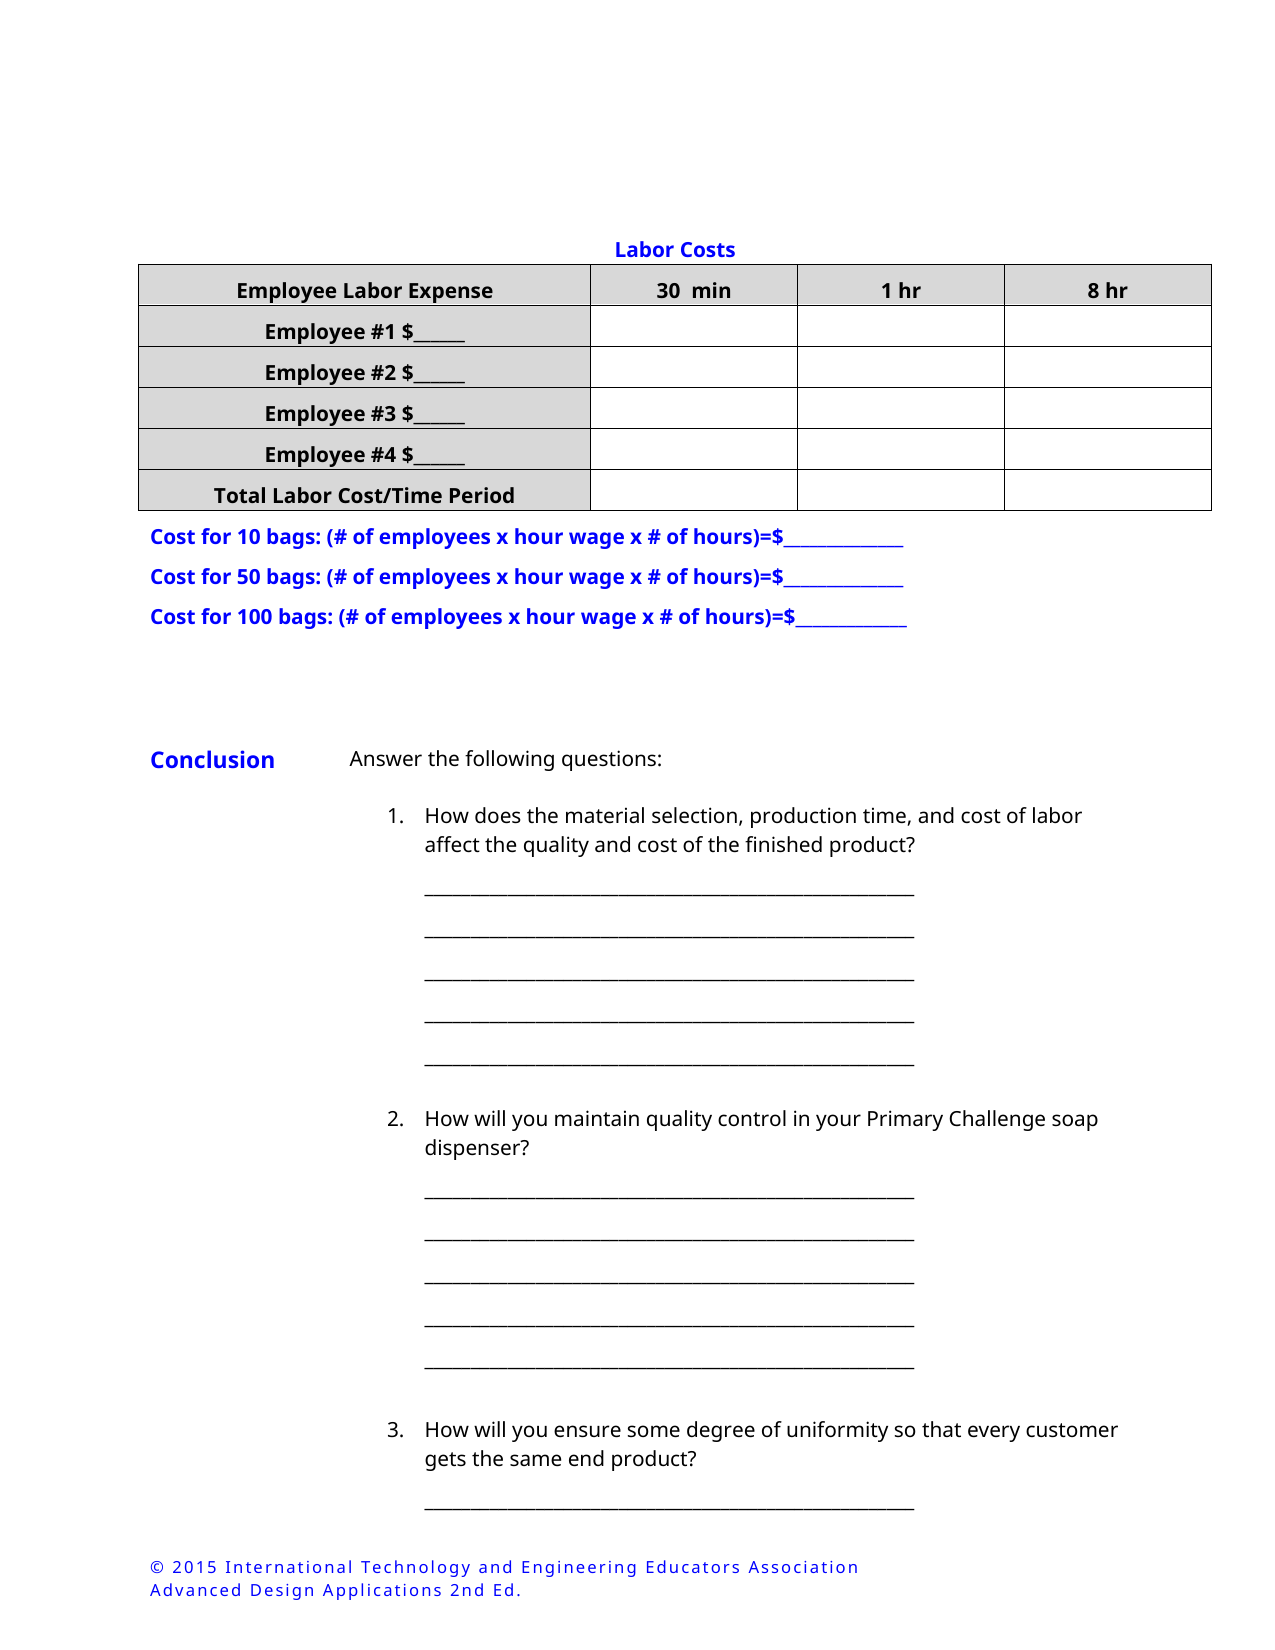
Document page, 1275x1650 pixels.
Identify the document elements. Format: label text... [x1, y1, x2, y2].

table_cell [1005, 470, 1211, 510]
table_cell [591, 429, 797, 469]
text Cost for 100 bags: (# of employees x hour wage x # of hours)=$_____________ [150, 591, 1200, 631]
text Labor Costs [150, 223, 1200, 263]
table_cell [1005, 429, 1211, 469]
table_cell Employee #3 $______ [139, 388, 590, 428]
table_cell [798, 470, 1004, 510]
table_cell [591, 306, 797, 346]
table_header Conclusion [139, 745, 338, 1546]
table_cell [591, 347, 797, 387]
table_cell [591, 470, 797, 510]
table_cell [798, 306, 1004, 346]
table_header 30 min [591, 265, 797, 304]
table_cell [1005, 306, 1211, 346]
table_cell [1005, 347, 1211, 387]
table_cell [591, 388, 797, 428]
table_header Employee Labor Expense [139, 265, 590, 304]
table_cell Total Labor Cost/Time Period [139, 470, 590, 510]
table_cell [798, 429, 1004, 469]
table_cell [1005, 388, 1211, 428]
table_cell [798, 388, 1004, 428]
table_cell [798, 347, 1004, 387]
table_cell Employee #2 $______ [139, 347, 590, 387]
table_cell Employee #1 $______ [139, 306, 590, 346]
table_cell Employee #4 $______ [139, 429, 590, 469]
table_header 8 hr [1005, 265, 1211, 304]
text Cost for 50 bags: (# of employees x hour wage x # of hours)=$______________ [150, 551, 1200, 591]
text Cost for 10 bags: (# of employees x hour wage x # of hours)=$______________ [150, 511, 1200, 551]
table_header 1 hr [798, 265, 1004, 304]
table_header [338, 745, 1138, 1546]
